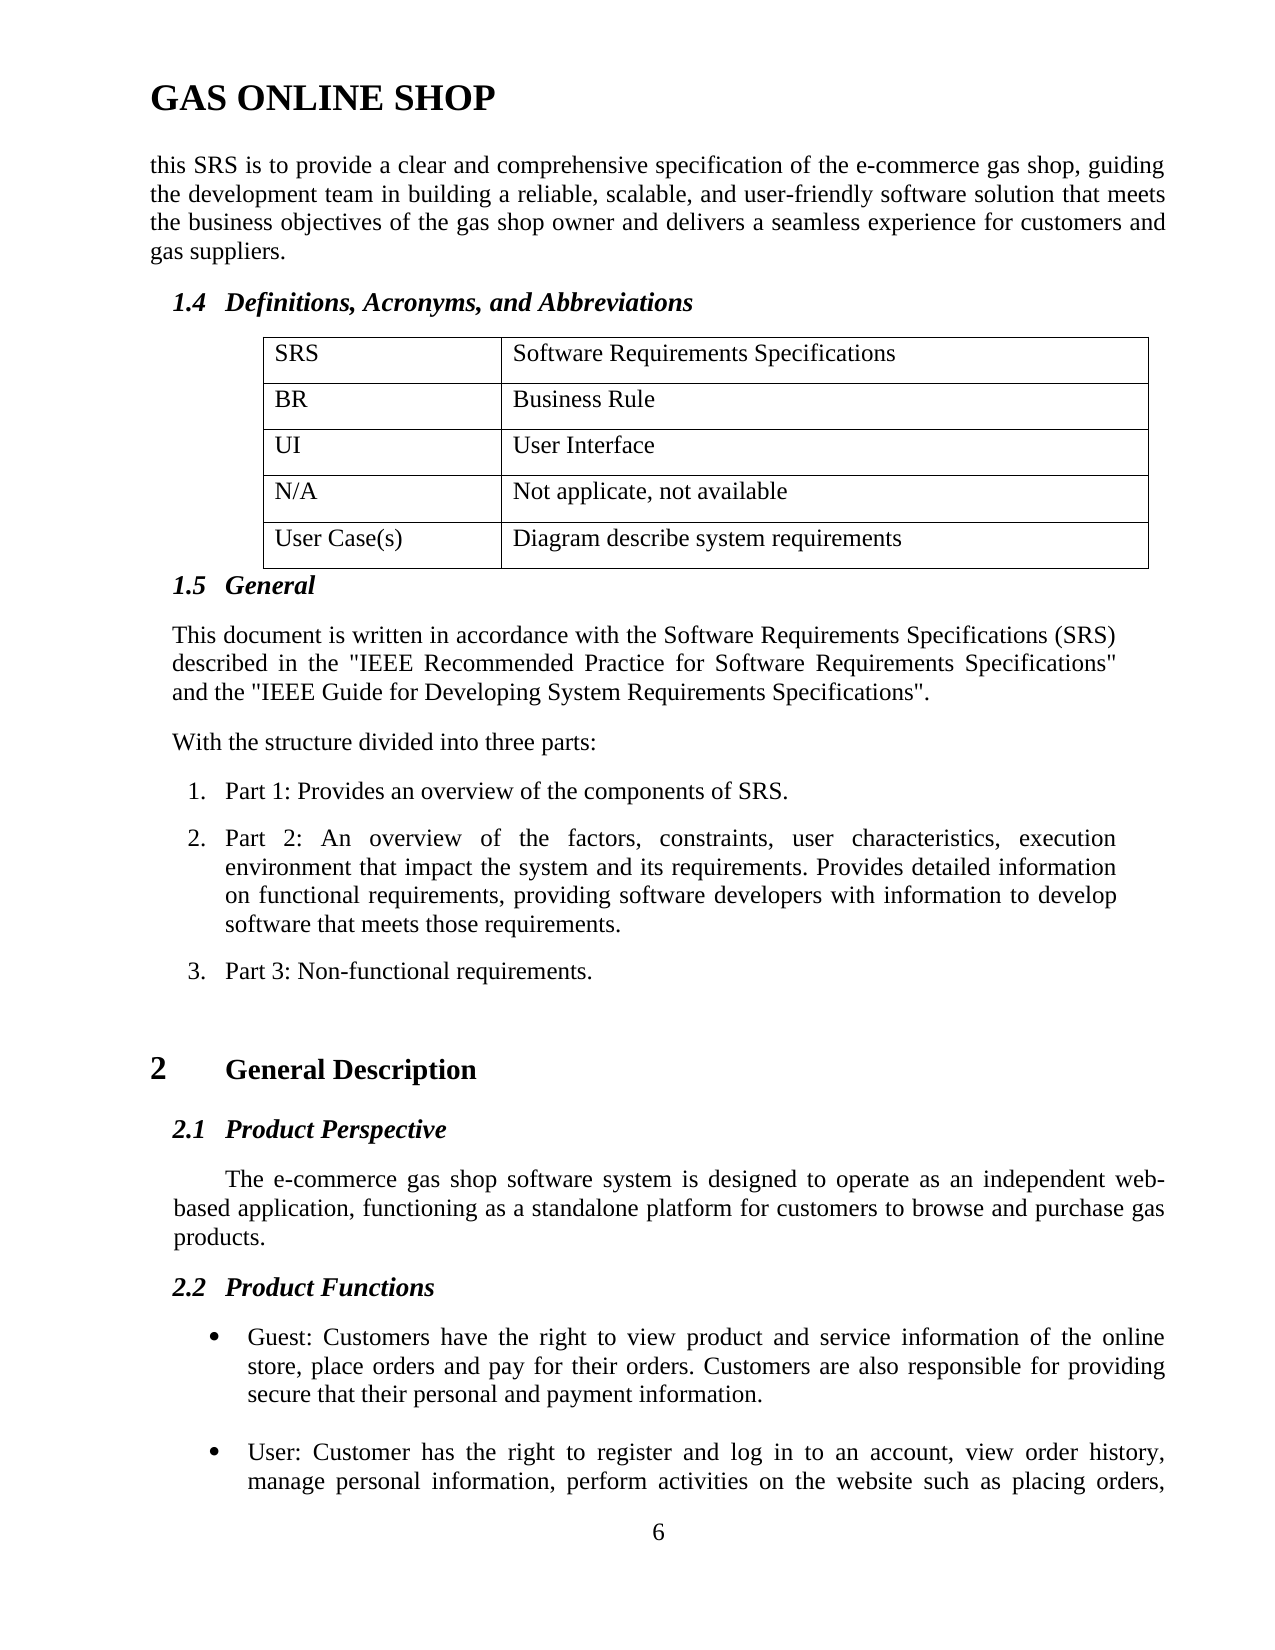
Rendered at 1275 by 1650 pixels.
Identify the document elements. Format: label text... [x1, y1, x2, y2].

list Part 3: Non-functional requirements. [187, 956, 1117, 985]
subtitle Definitions, Acronyms, and Abbreviations [172, 286, 1167, 317]
table_cell UI [264, 430, 501, 475]
subtitle Product Functions [172, 1271, 1167, 1302]
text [150, 150, 1167, 265]
table_cell Business Rule [502, 384, 1148, 429]
text The e-commerce gas shop software system is designed to operate as an independent web-based application, functioning as a standalone platform for customers to browse and purchase gas products. [173, 1164, 1167, 1250]
table_cell Diagram describe system requirements [502, 523, 1148, 568]
table_cell N/A [264, 476, 501, 522]
subtitle General Description [150, 1048, 1139, 1086]
text With the structure divided into three parts: [172, 727, 1117, 756]
table_cell User Case(s) [264, 523, 501, 568]
subtitle General [172, 569, 1167, 600]
table_header SRS [264, 338, 501, 383]
table_cell Not applicate, not available [502, 476, 1148, 522]
table_cell BR [264, 384, 501, 429]
subtitle Product Perspective [172, 1113, 1167, 1144]
text This document is written in accordance with the Software Requirements Specifications (SRS) described in the "IEEE Recommended Practice for Software Requirements Specifications" and the "IEEE Guide for Developing System Requirements Specifications". [172, 620, 1117, 706]
list Part 2: An overview of the factors, constraints, user characteristics, execution environment that impact the system and its requirements. Provides detailed information on functional requirements, providing software developers with information to develop software that meets those requirements. [187, 823, 1117, 938]
table_header Software Requirements Specifications [502, 338, 1148, 383]
table_cell User Interface [502, 430, 1148, 475]
list Part 1: Provides an overview of the components of SRS. [187, 776, 1117, 805]
list Guest: Customers have the right to view product and service information of the online store, place orders and pay for their orders. Customers are also responsible for providing secure that their personal and payment information. [210, 1322, 1167, 1408]
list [210, 1437, 1167, 1494]
